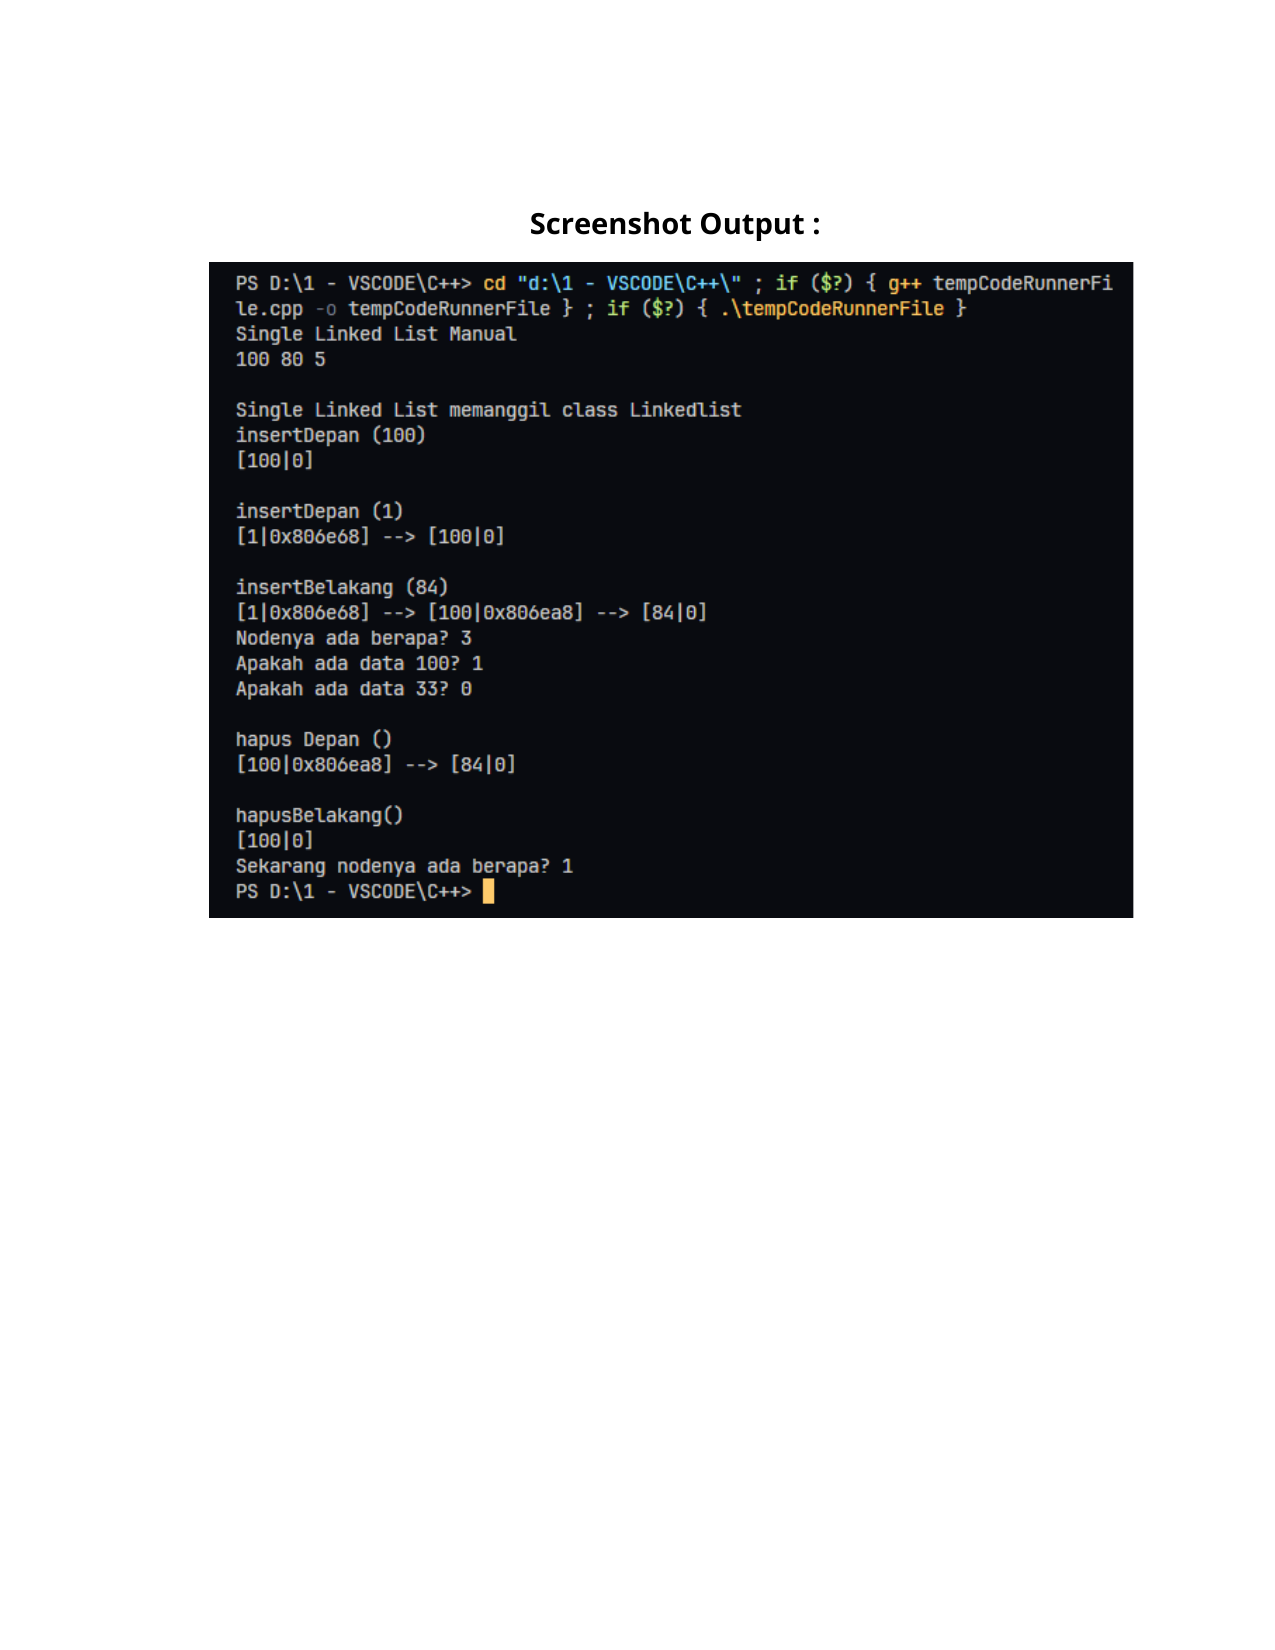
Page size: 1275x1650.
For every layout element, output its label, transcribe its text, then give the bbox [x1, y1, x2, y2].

text Screenshot Output : [150, 203, 1125, 243]
picture [209, 262, 1134, 918]
